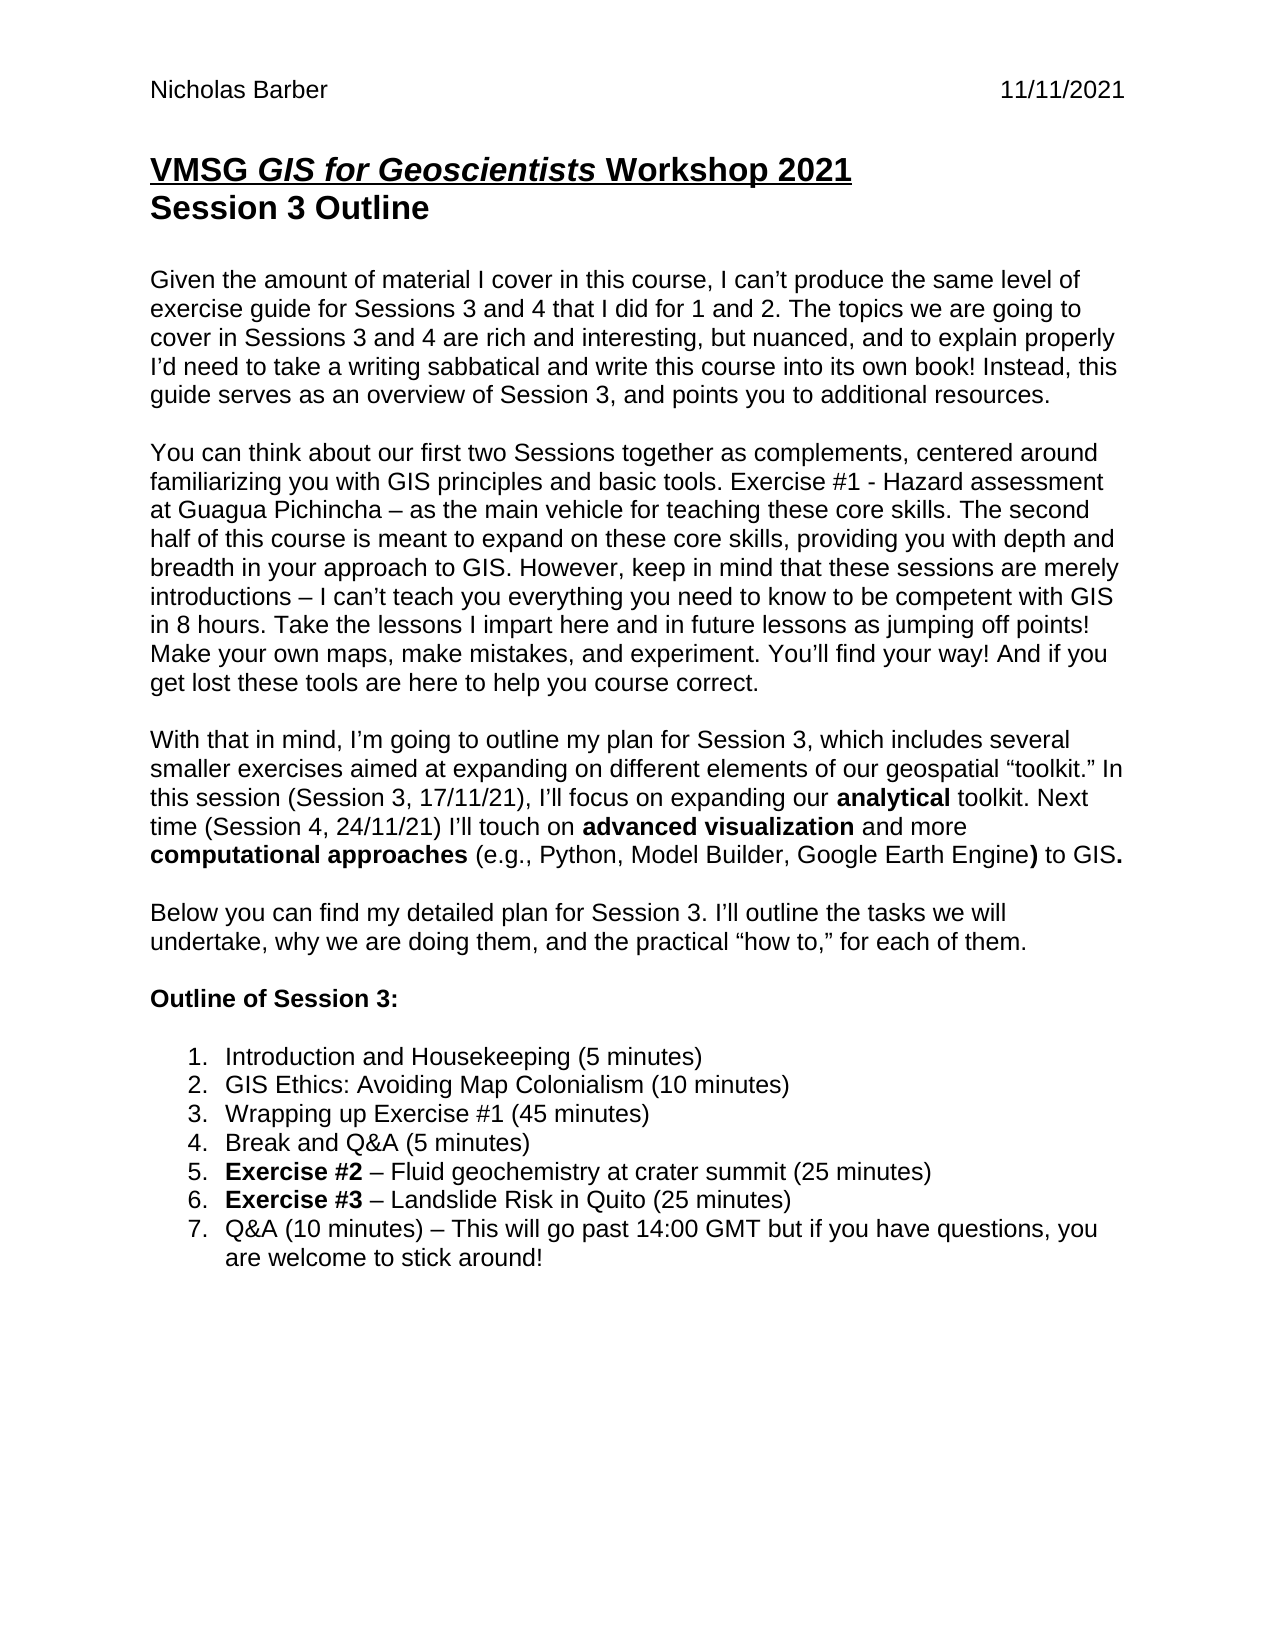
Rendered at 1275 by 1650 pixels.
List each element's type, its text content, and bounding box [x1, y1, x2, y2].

list Introduction and Housekeeping (5 minutes) [187, 1042, 1125, 1070]
text Given the amount of material I cover in this course, I can’t produce the same level of exercise guide for Sessions 3 and 4 that I did for 1 and 2. The topics we are going to cover in Sessions 3 and 4 are rich and interesting, but nuanced, and to explain properly I’d need to take a writing sabbatical and write this course into its own book! Instead, this guide serves as an overview of Session 3, and points you to additional resources. [150, 265, 1125, 409]
text Session 3 Outline [150, 188, 1125, 227]
text Outline of Session 3: [150, 984, 1125, 1013]
text VMSG GIS for Geoscientists Workshop 2021 [150, 150, 1125, 188]
text Below you can find my detailed plan for Session 3. I’ll outline the tasks we will undertake, why we are doing them, and the practical “how to,” for each of them. [150, 898, 1125, 955]
list Q&A (10 minutes) – This will go past 14:00 GMT but if you have questions, you are welcome to stick around! [187, 1214, 1125, 1272]
list Wrapping up Exercise #1 (45 minutes) [187, 1099, 1125, 1128]
text You can think about our first two Sessions together as complements, centered around familiarizing you with GIS principles and basic tools. Exercise #1 - Hazard assessment at Guagua Pichincha – as the main vehicle for teaching these core skills. The second half of this course is meant to expand on these core skills, providing you with depth and breadth in your approach to GIS. However, keep in mind that these sessions are merely introductions – I can’t teach you everything you need to know to be competent with GIS in 8 hours. Take the lessons I impart here and in future lessons as jumping off points! Make your own maps, make mistakes, and experiment. You’ll find your way! And if you get lost these tools are here to help you course correct. [150, 438, 1125, 697]
list Exercise #2 – Fluid geochemistry at crater summit (25 minutes) [187, 1157, 1125, 1185]
list GIS Ethics: Avoiding Map Colonialism (10 minutes) [187, 1070, 1125, 1099]
text With that in mind, I’m going to outline my plan for Session 3, which includes several smaller exercises aimed at expanding on different elements of our geospatial “toolkit.” In this session (Session 3, 17/11/21), I’ll focus on expanding our analytical toolkit. Next time (Session 4, 24/11/21) I’ll touch on advanced visualization and more computational approaches (e.g., Python, Model Builder, Google Earth Engine) to GIS. [150, 725, 1125, 869]
list Break and Q&A (5 minutes) [187, 1128, 1125, 1157]
list Exercise #3 – Landslide Risk in Quito (25 minutes) [187, 1185, 1125, 1214]
